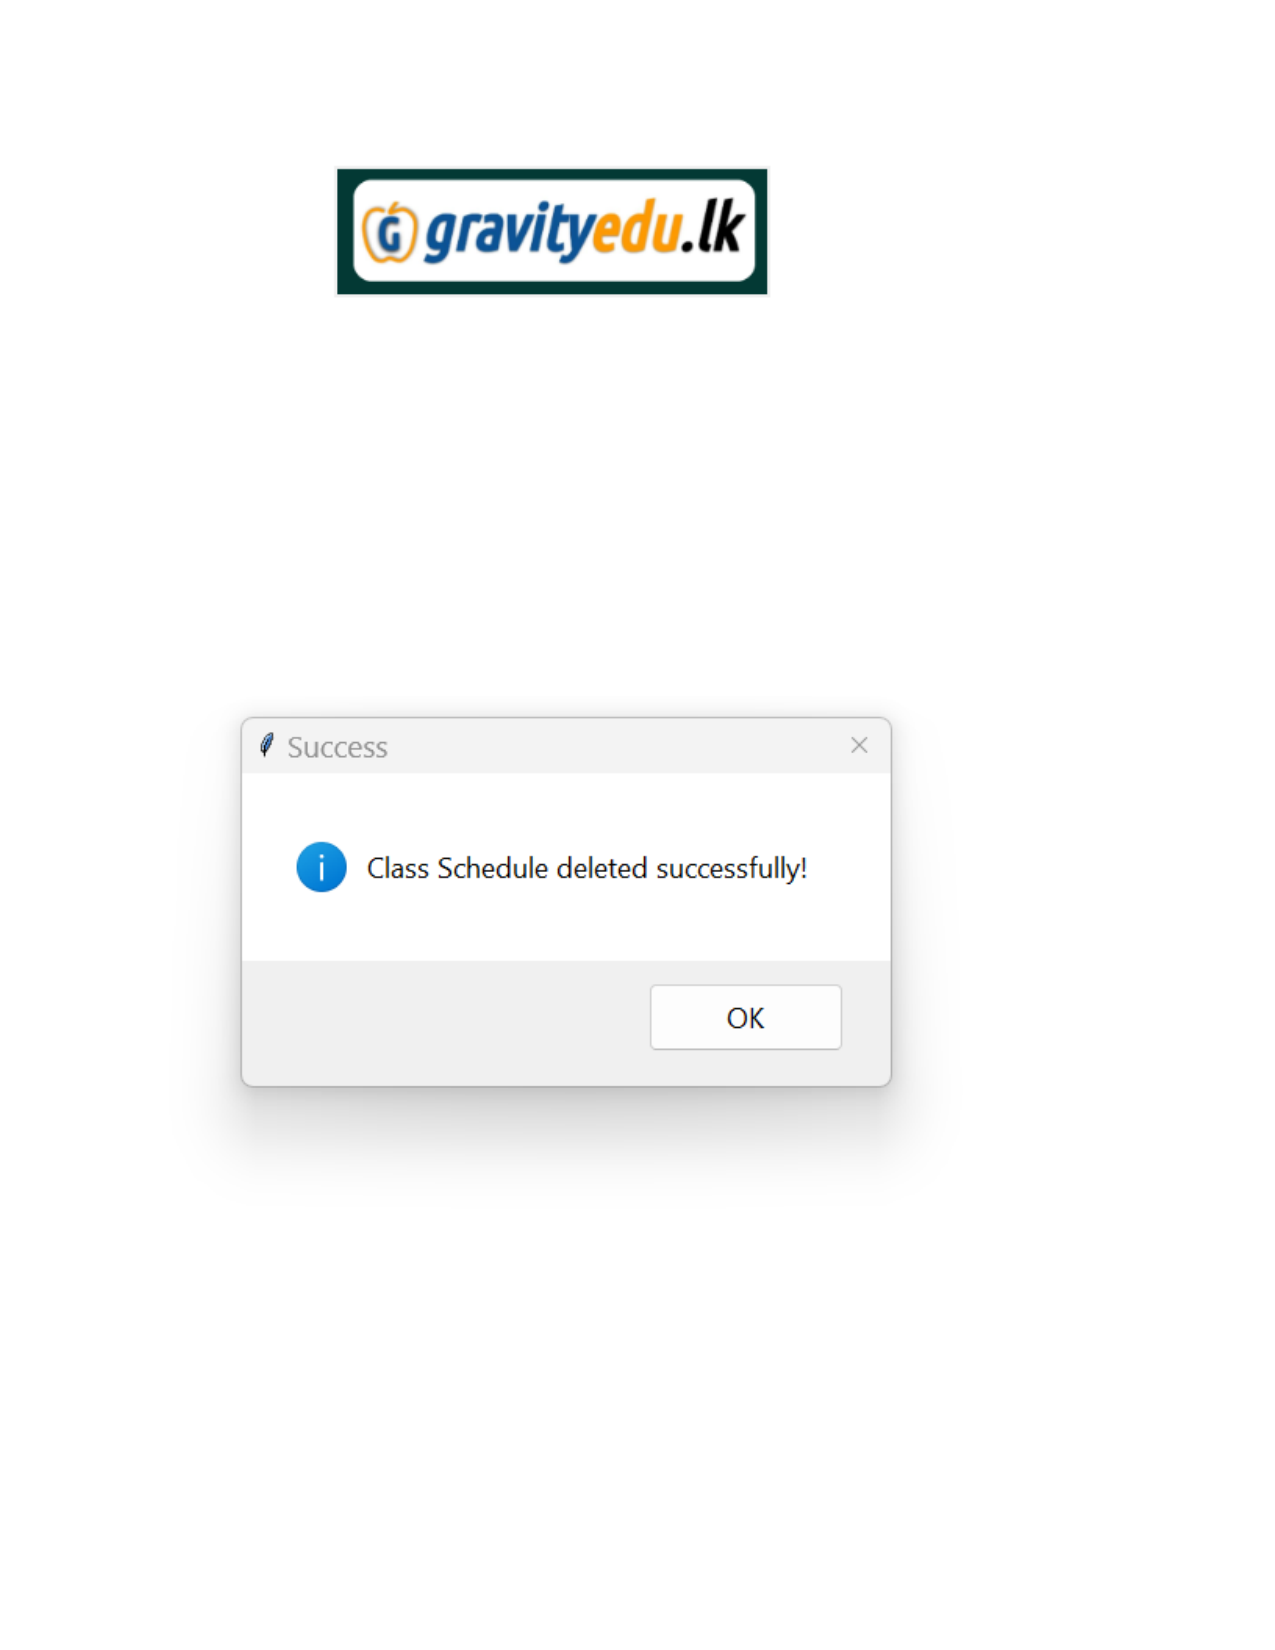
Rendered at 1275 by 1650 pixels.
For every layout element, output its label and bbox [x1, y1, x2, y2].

picture [150, 150, 991, 1210]
